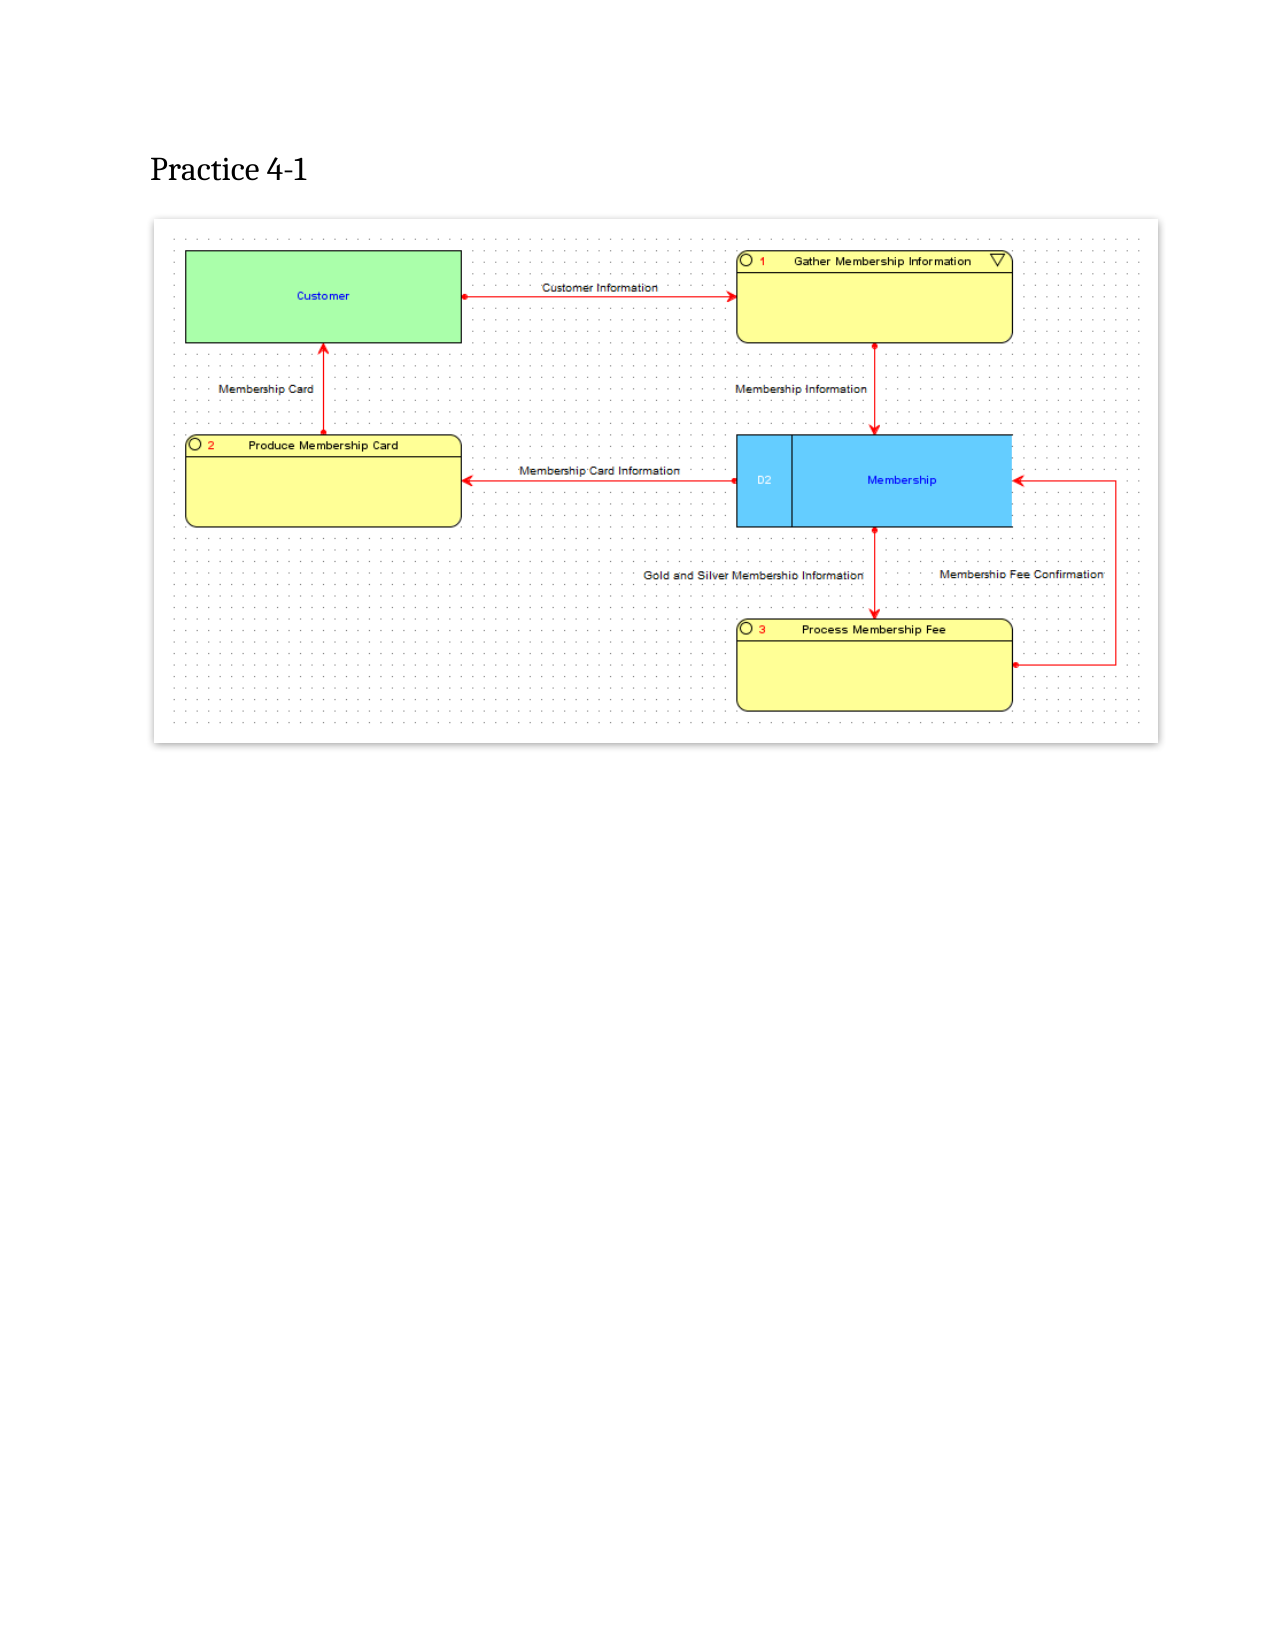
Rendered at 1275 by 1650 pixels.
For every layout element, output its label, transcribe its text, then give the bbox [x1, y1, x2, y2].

picture [169, 234, 1144, 728]
text Practice 4-1 [150, 150, 1125, 188]
